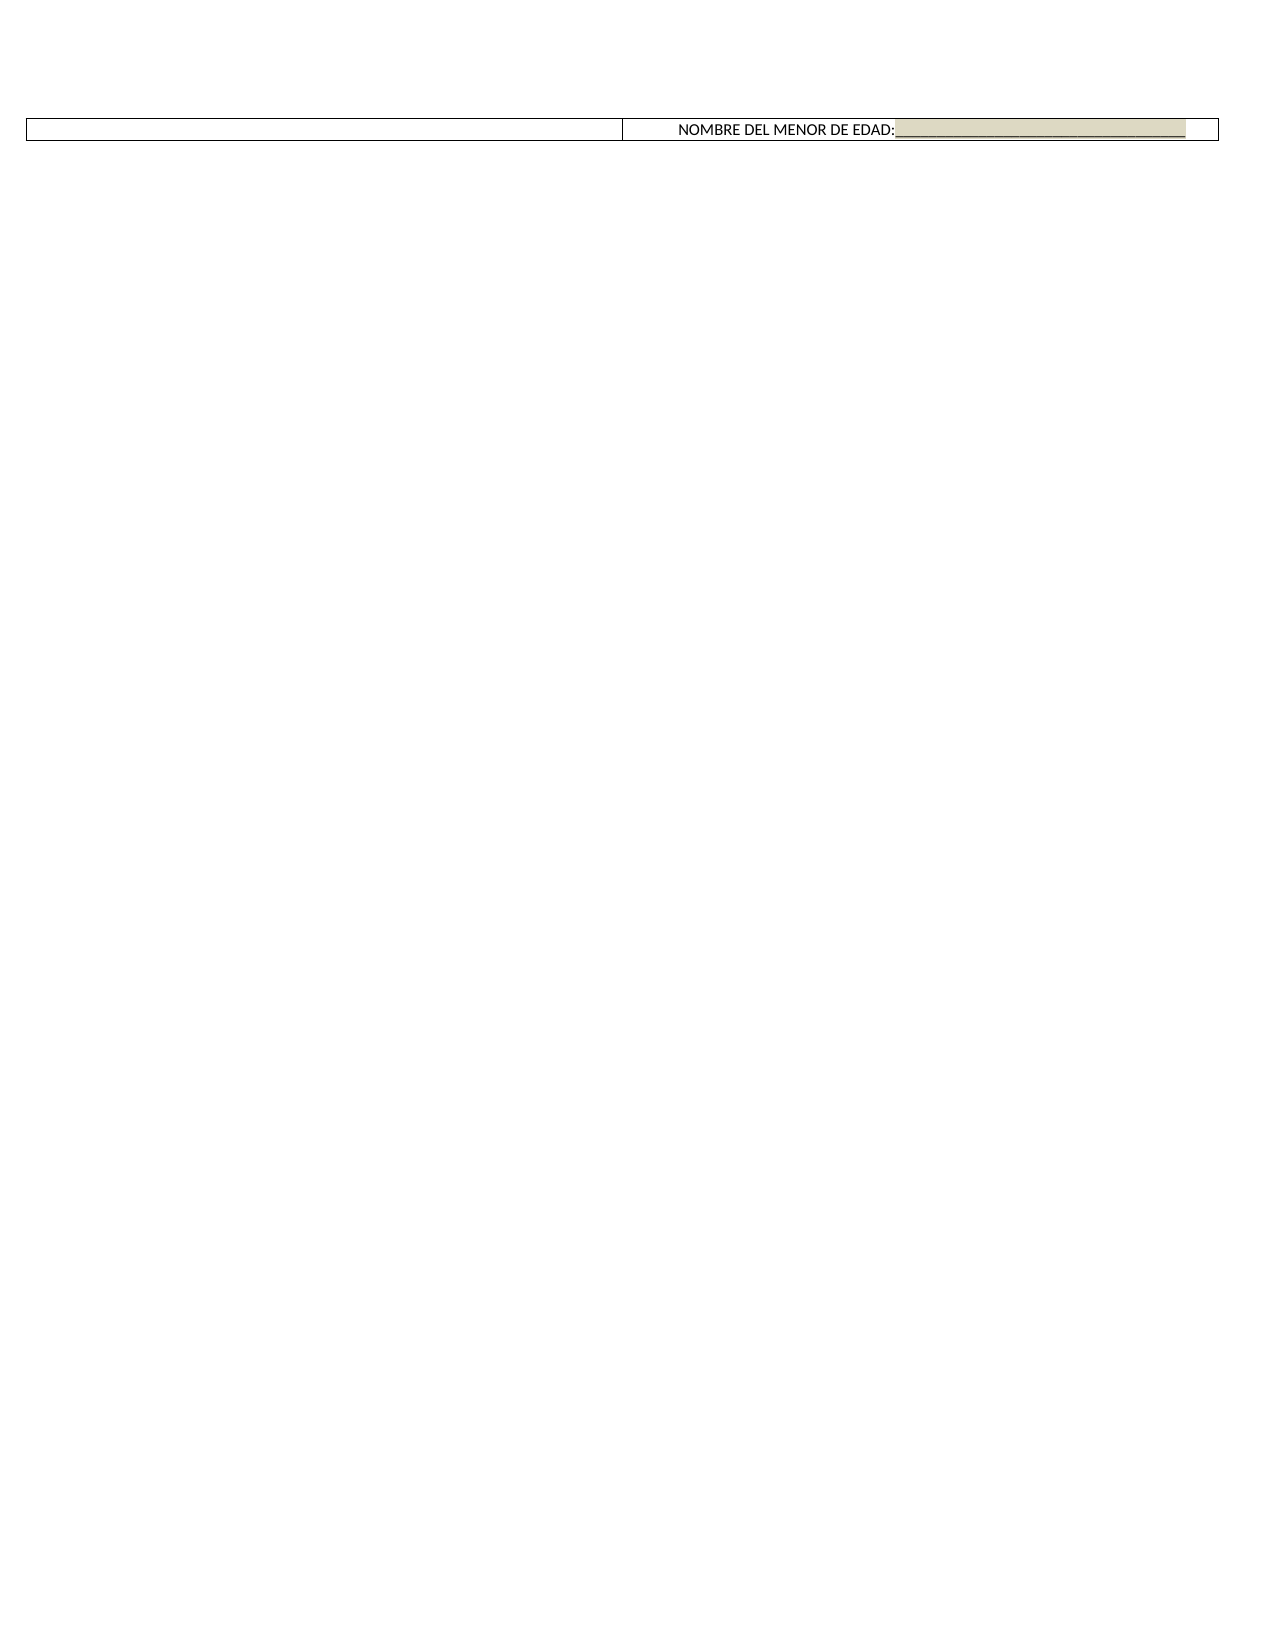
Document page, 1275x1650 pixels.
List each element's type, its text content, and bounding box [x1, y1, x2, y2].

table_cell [27, 119, 622, 139]
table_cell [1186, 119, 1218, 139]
